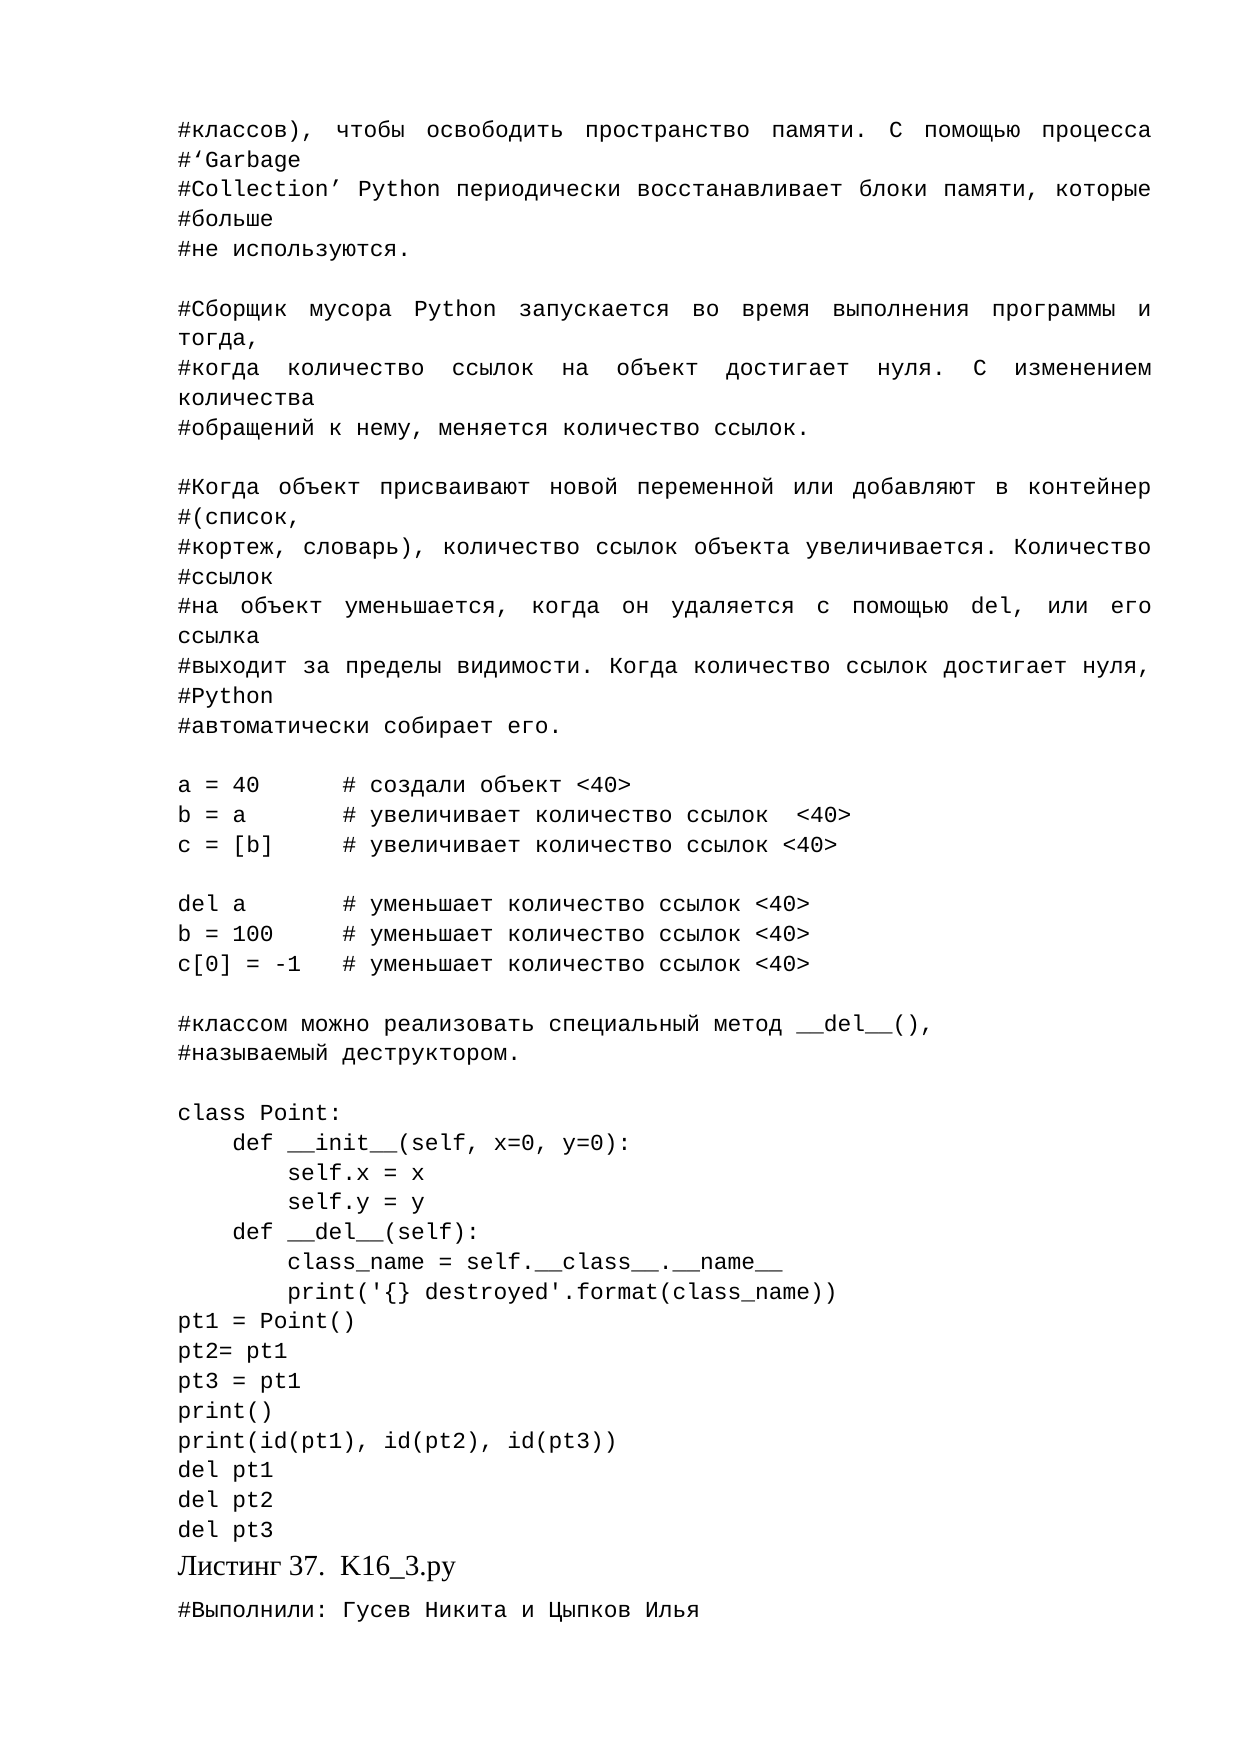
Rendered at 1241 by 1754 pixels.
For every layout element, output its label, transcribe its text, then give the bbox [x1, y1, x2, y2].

text del pt2 [177, 1488, 1152, 1514]
text #классом можно реализовать специальный метод __del__(), [177, 1012, 1152, 1038]
text #классов), чтобы освободить пространство памяти. С помощью процесса #‘Garbage [177, 118, 1152, 174]
text c = [b] # увеличивает количество ссылок <40> [177, 833, 1152, 859]
text #называемый деструктором. [177, 1042, 1152, 1068]
text del pt3 [177, 1518, 1152, 1544]
text c[0] = -1 # уменьшает количество ссылок <40> [177, 952, 1152, 978]
text self.x = x [177, 1161, 1152, 1187]
text print(id(pt1), id(pt2), id(pt3)) [177, 1429, 1152, 1455]
text def __init__(self, x=0, y=0): [177, 1131, 1152, 1157]
text def __del__(self): [177, 1220, 1152, 1246]
text class Point: [177, 1101, 1152, 1127]
text print() [177, 1399, 1152, 1425]
text Листинг 37. K16_3.py [177, 1548, 1152, 1582]
text self.y = y [177, 1191, 1152, 1217]
text del a # уменьшает количество ссылок <40> [177, 893, 1152, 919]
text #не используются. [177, 237, 1152, 263]
text #кортеж, словарь), количество ссылок объекта увеличивается. Количество #ссылок [177, 535, 1152, 591]
text #Сборщик мусора Python запускается во время выполнения программы и тогда, [177, 297, 1152, 353]
text b = 100 # уменьшает количество ссылок <40> [177, 922, 1152, 948]
text pt3 = pt1 [177, 1369, 1152, 1395]
text pt1 = Point() [177, 1310, 1152, 1336]
text class_name = self.__class__.__name__ [177, 1250, 1152, 1276]
text #выходит за пределы видимости. Когда количество ссылок достигает нуля, #Python [177, 654, 1152, 710]
text a = 40 # создали объект <40> [177, 773, 1152, 799]
text #когда количество ссылок на объект достигает нуля. С изменением количества [177, 356, 1152, 412]
text print('{} destroyed'.format(class_name)) [177, 1280, 1152, 1306]
text pt2= pt1 [177, 1339, 1152, 1366]
text #обращений к нему, меняется количество ссылок. [177, 416, 1152, 442]
text #Collection’ Python периодически восстанавливает блоки памяти, которые #больше [177, 178, 1152, 233]
text #Выполнили: Гусев Никита и Цыпков Илья [177, 1598, 1152, 1624]
text b = a # увеличивает количество ссылок <40> [177, 803, 1152, 829]
text #на объект уменьшается, когда он удаляется с помощью del, или его ссылка [177, 595, 1152, 651]
text del pt1 [177, 1459, 1152, 1485]
text #автоматически собирает его. [177, 714, 1152, 740]
text #Когда объект присваивают новой переменной или добавляют в контейнер #(список, [177, 476, 1152, 531]
